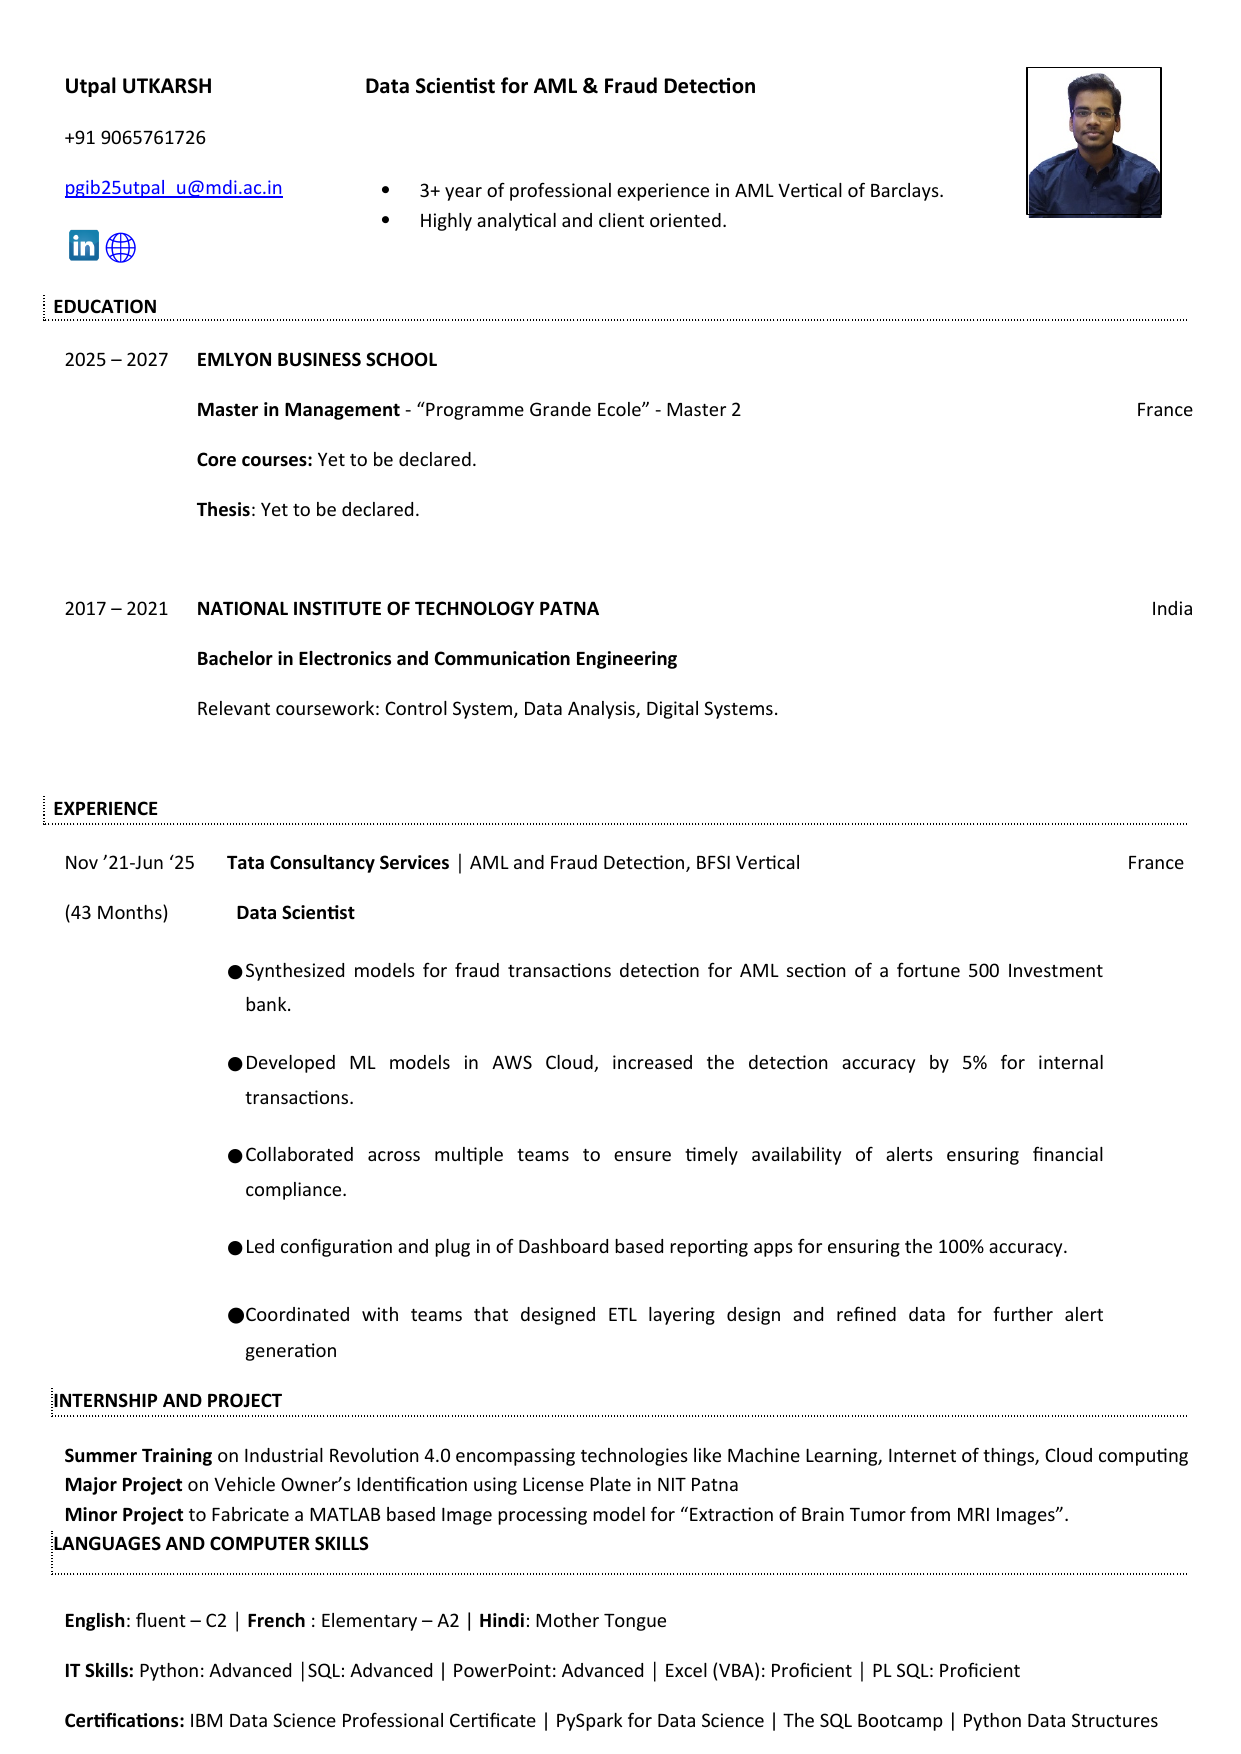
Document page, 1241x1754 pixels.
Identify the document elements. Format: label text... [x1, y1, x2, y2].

picture [1028, 71, 1160, 214]
text EXPERIENCE [43, 795, 1187, 825]
table_header Tata Consultancy Services │ AML and Fraud Detection, BFSI Vertical Data Scientist Synthesized models for fraud transactions detection for AML section of a fortune 500 Investment bank. Developed ML models in AWS Cloud, increased the detection accuracy by 5% for internal transactions. Collaborated across multiple teams to ensure timely availability of alerts ensuring financial compliance. Led configuration and plug in of Dashboard based reporting apps for ensuring the 100% accuracy. Coordinated with teams that designed ETL layering design and refined data for further alert generation [216, 850, 1116, 1388]
table_cell 2017 – 2021 [53, 596, 185, 795]
table_header France [1116, 346, 1204, 596]
table_header EMLYON BUSINESS SCHOOL Master in Management - “Programme Grande Ecole” - Master 2 Core courses: Yet to be declared. Thesis: Yet to be declared. [185, 346, 1116, 596]
table_cell India [1116, 596, 1204, 795]
table_cell Major Project on Vehicle Owner’s Identification using License Plate in NIT Patna [53, 1471, 1218, 1501]
table_header France [1116, 850, 1201, 1388]
table_cell Minor Project to Fabricate a MATLAB based Image processing model for “Extraction of Brain Tumor from MRI Images”. [53, 1501, 1218, 1531]
table_header 2025 – 2027 [53, 346, 185, 596]
table_header Nov ’21-Jun ‘25 (43 Months) [53, 850, 216, 1388]
table_header Utpal UTKARSH +91 9065761726 pgib25utpal_u@mdi.ac.in 🌐 [53, 72, 333, 294]
text LANGUAGES AND COMPUTER SKILLS [51, 1531, 1187, 1575]
picture [64, 226, 104, 261]
text INTERNSHIP AND PROJECT [51, 1388, 1187, 1417]
text EDUCATION [43, 294, 1187, 321]
table_header Data Scientist for AML & Fraud Detection 3+ year of professional experience in AML Vertical of Barclays. Highly analytical and client oriented. [333, 72, 1167, 294]
table_header Summer Training on Industrial Revolution 4.0 encompassing technologies like Machine Learning, Internet of things, Cloud computing [53, 1442, 1218, 1471]
table_header English: fluent – C2 │ French : Elementary – A2 | Hindi: Mother Tongue [53, 1608, 1204, 1658]
table_cell NATIONAL INSTITUTE OF TECHNOLOGY PATNA Bachelor in Electronics and Communication Engineering Relevant coursework: Control System, Data Analysis, Digital Systems. [185, 596, 1116, 795]
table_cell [53, 1658, 1204, 1733]
